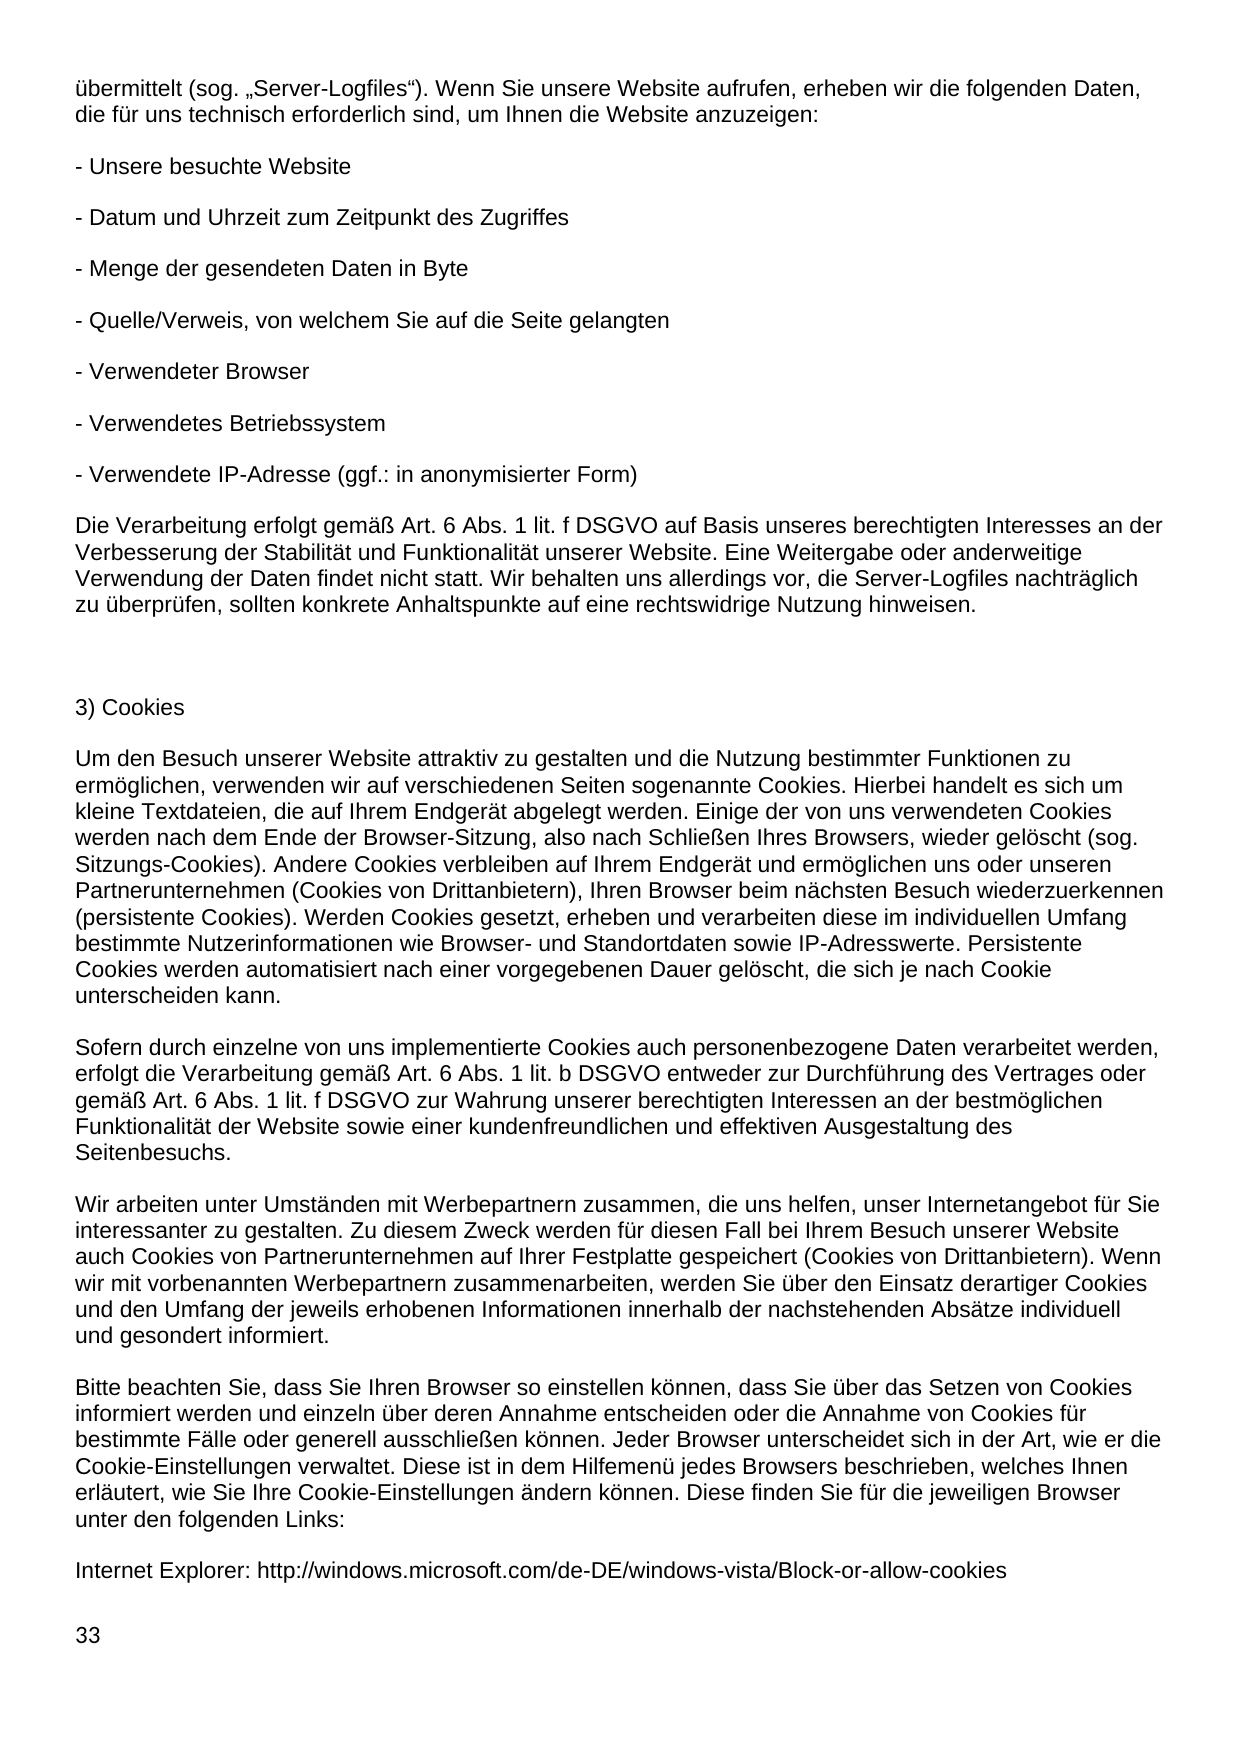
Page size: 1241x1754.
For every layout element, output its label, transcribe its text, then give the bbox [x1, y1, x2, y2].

text - Menge der gesendeten Daten in Byte [75, 255, 1165, 282]
text Die Verarbeitung erfolgt gemäß Art. 6 Abs. 1 lit. f DSGVO auf Basis unseres berechtigten Interesses an der Verbesserung der Stabilität und Funktionalität unserer Website. Eine Weitergabe oder anderweitige Verwendung der Daten findet nicht statt. Wir behalten uns allerdings vor, die Server-Logfiles nachträglich zu überprüfen, sollten konkrete Anhaltspunkte auf eine rechtswidrige Nutzung hinweisen. [75, 512, 1165, 618]
text Wir arbeiten unter Umständen mit Werbepartnern zusammen, die uns helfen, unser Internetangebot für Sie interessanter zu gestalten. Zu diesem Zweck werden für diesen Fall bei Ihrem Besuch unserer Website auch Cookies von Partnerunternehmen auf Ihrer Festplatte gespeichert (Cookies von Drittanbietern). Wenn wir mit vorbenannten Werbepartnern zusammenarbeiten, werden Sie über den Einsatz derartiger Cookies und den Umfang der jeweils erhobenen Informationen innerhalb der nachstehenden Absätze individuell und gesondert informiert. [75, 1191, 1165, 1349]
text Um den Besuch unserer Website attraktiv zu gestalten und die Nutzung bestimmter Funktionen zu ermöglichen, verwenden wir auf verschiedenen Seiten sogenannte Cookies. Hierbei handelt es sich um kleine Textdateien, die auf Ihrem Endgerät abgelegt werden. Einige der von uns verwendeten Cookies werden nach dem Ende der Browser-Sitzung, also nach Schließen Ihres Browsers, wieder gelöscht (sog. Sitzungs-Cookies). Andere Cookies verbleiben auf Ihrem Endgerät und ermöglichen uns oder unseren Partnerunternehmen (Cookies von Drittanbietern), Ihren Browser beim nächsten Besuch wiederzuerkennen (persistente Cookies). Werden Cookies gesetzt, erheben und verarbeiten diese im individuellen Umfang bestimmte Nutzerinformationen wie Browser- und Standortdaten sowie IP-Adresswerte. Persistente Cookies werden automatisiert nach einer vorgegebenen Dauer gelöscht, die sich je nach Cookie unterscheiden kann. [75, 745, 1165, 1009]
text - Quelle/Verweis, von welchem Sie auf die Seite gelangten [75, 307, 1165, 333]
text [75, 75, 1165, 128]
text Sofern durch einzelne von uns implementierte Cookies auch personenbezogene Daten verarbeitet werden, erfolgt die Verarbeitung gemäß Art. 6 Abs. 1 lit. b DSGVO entweder zur Durchführung des Vertrages oder gemäß Art. 6 Abs. 1 lit. f DSGVO zur Wahrung unserer berechtigten Interessen an der bestmöglichen Funktionalität der Website sowie einer kundenfreundlichen und effektiven Ausgestaltung des Seitenbesuchs. [75, 1034, 1165, 1166]
text - Verwendeter Browser [75, 358, 1165, 384]
text - Verwendetes Betriebssystem [75, 409, 1165, 436]
text Bitte beachten Sie, dass Sie Ihren Browser so einstellen können, dass Sie über das Setzen von Cookies informiert werden und einzeln über deren Annahme entscheiden oder die Annahme von Cookies für bestimmte Fälle oder generell ausschließen können. Jeder Browser unterscheidet sich in der Art, wie er die Cookie-Einstellungen verwaltet. Diese ist in dem Hilfemenü jedes Browsers beschrieben, welches Ihnen erläutert, wie Sie Ihre Cookie-Einstellungen ändern können. Diese finden Sie für die jeweiligen Browser unter den folgenden Links: [75, 1374, 1165, 1532]
text - Datum und Uhrzeit zum Zeitpunkt des Zugriffes [75, 204, 1165, 230]
text Internet Explorer: http://windows.microsoft.com/de-DE/windows-vista/Block-or-allow-cookies [75, 1557, 1165, 1583]
text - Unsere besuchte Website [75, 153, 1165, 179]
text - Verwendete IP-Adresse (ggf.: in anonymisierter Form) [75, 461, 1165, 487]
text 3) Cookies [75, 694, 1165, 720]
